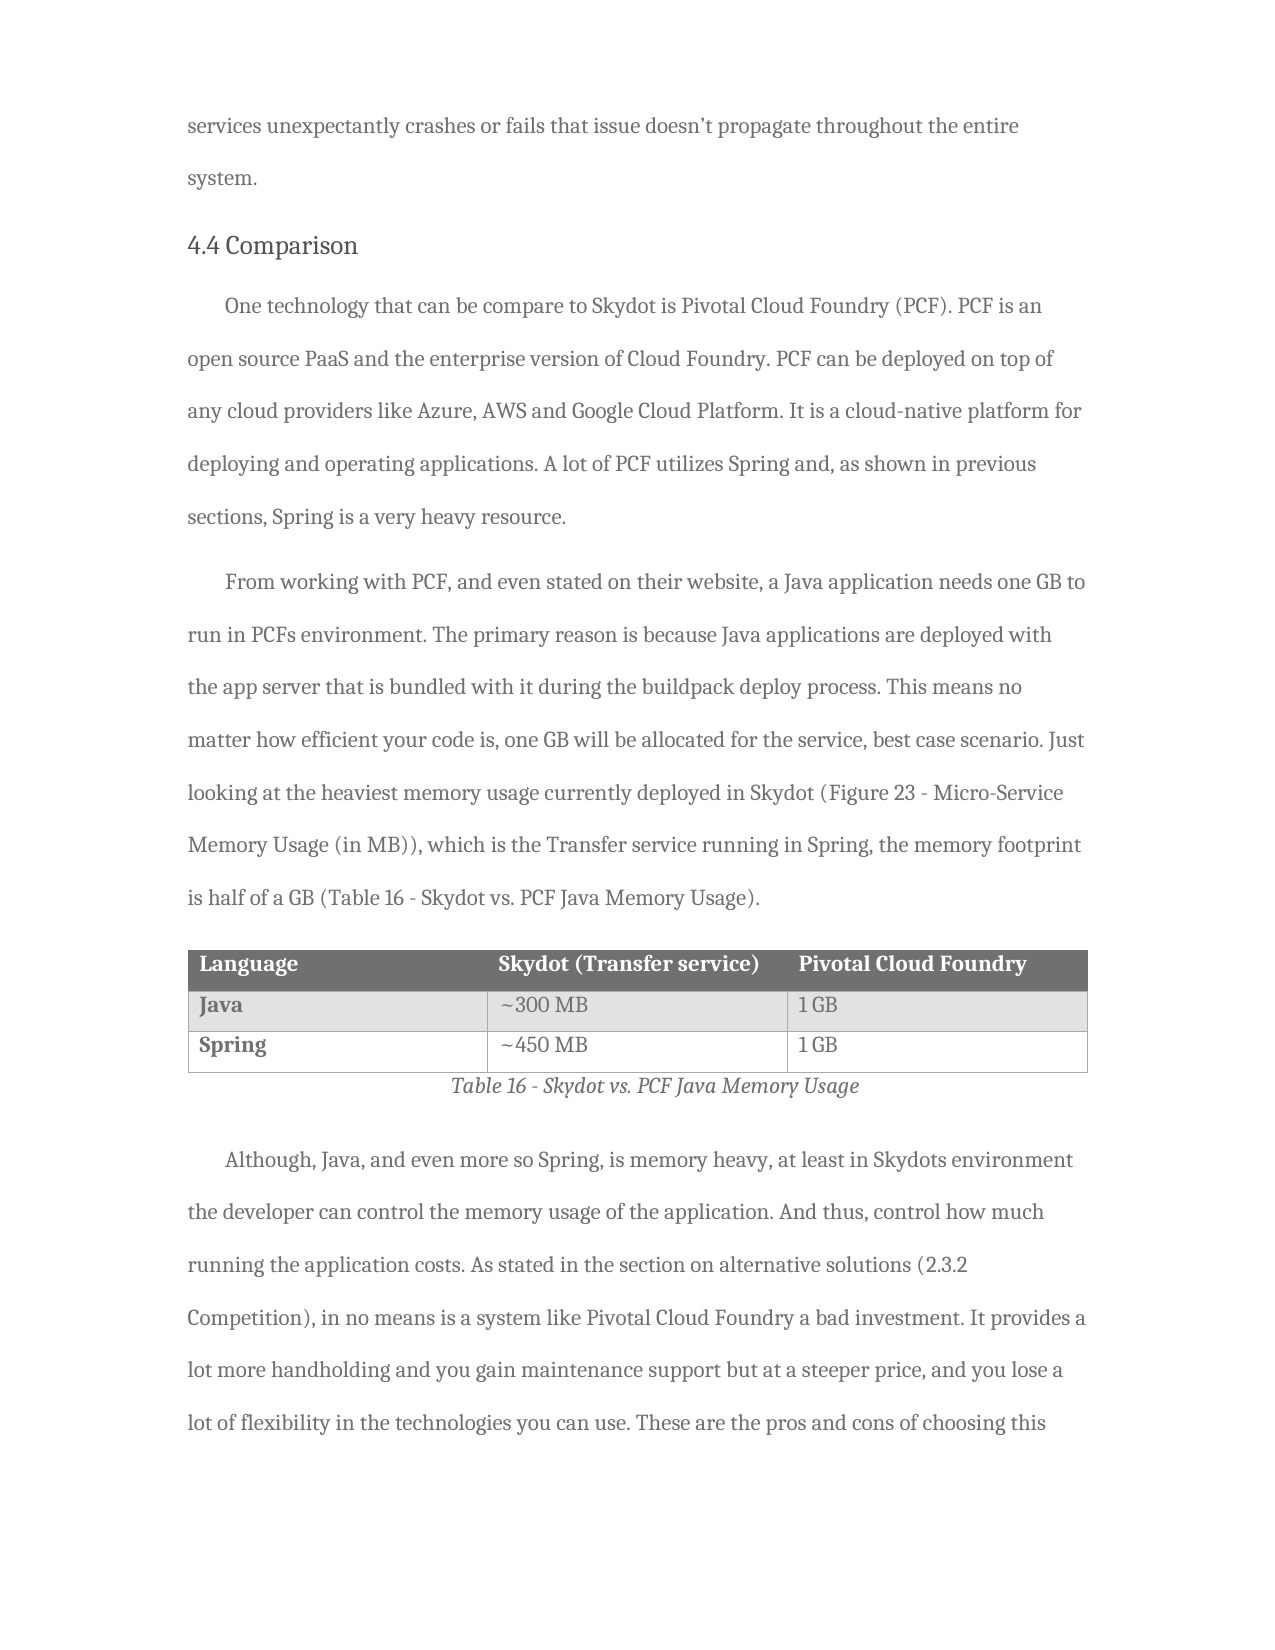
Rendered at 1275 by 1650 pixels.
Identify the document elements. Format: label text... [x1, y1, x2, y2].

table_cell ~300 MB [488, 992, 787, 1031]
table_header Skydot (Transfer service) [488, 951, 787, 991]
table_cell 1 GB [788, 992, 1087, 1031]
subtitle 4.4 Comparison [187, 230, 1087, 262]
text One technology that can be compare to Skydot is Pivotal Cloud Foundry (PCF). PCF is an open source PaaS and the enterprise version of Cloud Foundry. PCF can be deployed on top of any cloud providers like Azure, AWS and Google Cloud Platform. It is a cloud-native platform for deploying and operating applications. A lot of PCF utilizes Spring and, as shown in previous sections, Spring is a very heavy resource. [187, 293, 1087, 530]
table_cell ~450 MB [488, 1032, 787, 1072]
table_cell Java [189, 992, 487, 1031]
table_cell 1 GB [788, 1032, 1087, 1072]
text From working with PCF, and even stated on their website, a Java application needs one GB to run in PCFs environment. The primary reason is because Java applications are deployed with the app server that is bundled with it during the buildpack deploy process. This means no matter how efficient your code is, one GB will be allocated for the service, best case scenario. Just looking at the heaviest memory usage currently deployed in Skydot (Figure 23 - Micro-Service Memory Usage (in MB)), which is the Transfer service running in Spring, the memory footprint is half of a GB (Table 16 - Skydot vs. PCF Java Memory Usage). [187, 569, 1087, 911]
table_header Language [189, 951, 487, 991]
table_cell Spring [189, 1032, 487, 1072]
text Table 16 - Skydot vs. PCF Java Memory Usage [225, 1073, 1087, 1099]
table_header Pivotal Cloud Foundry [788, 951, 1087, 991]
